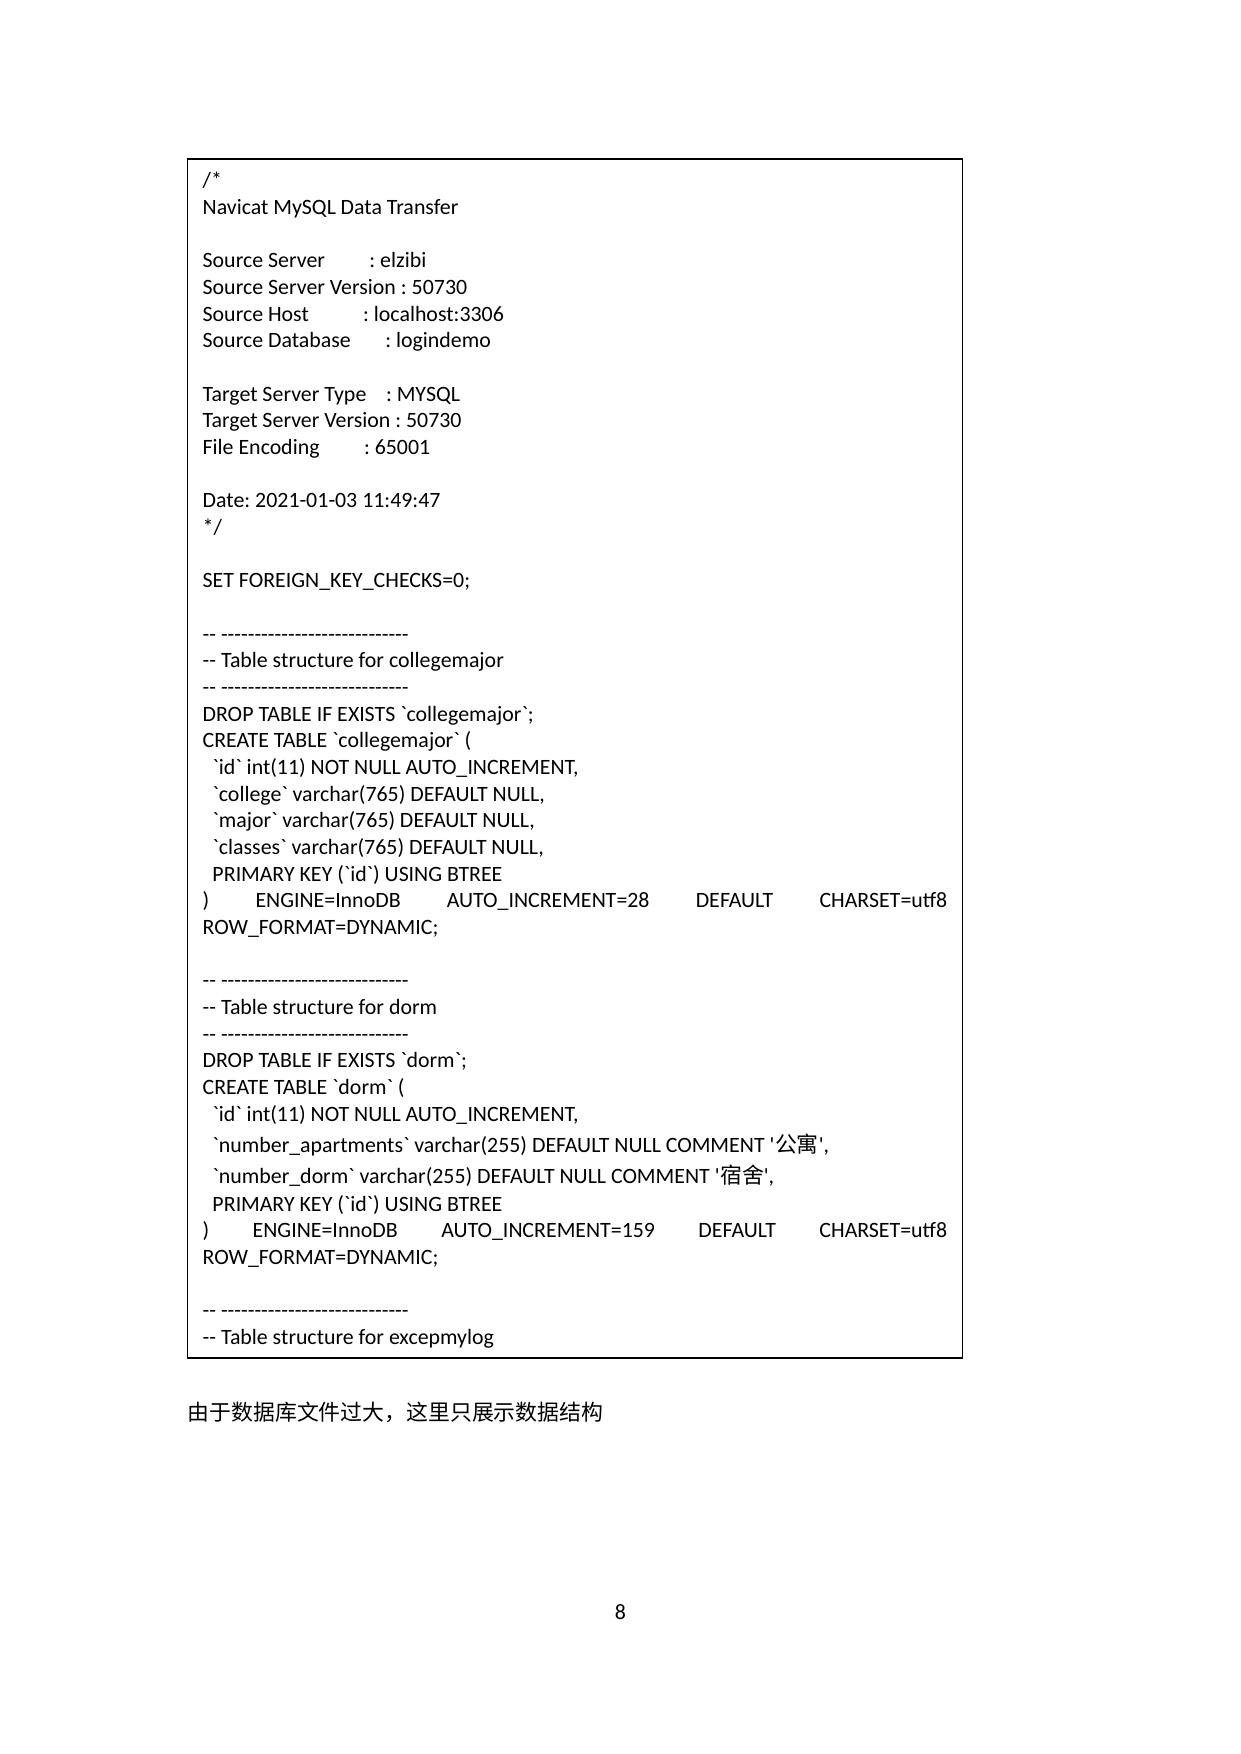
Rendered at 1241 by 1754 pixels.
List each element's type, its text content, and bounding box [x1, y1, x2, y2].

text 由于数据库文件过大，这里只展示数据结构 [187, 1394, 1053, 1427]
